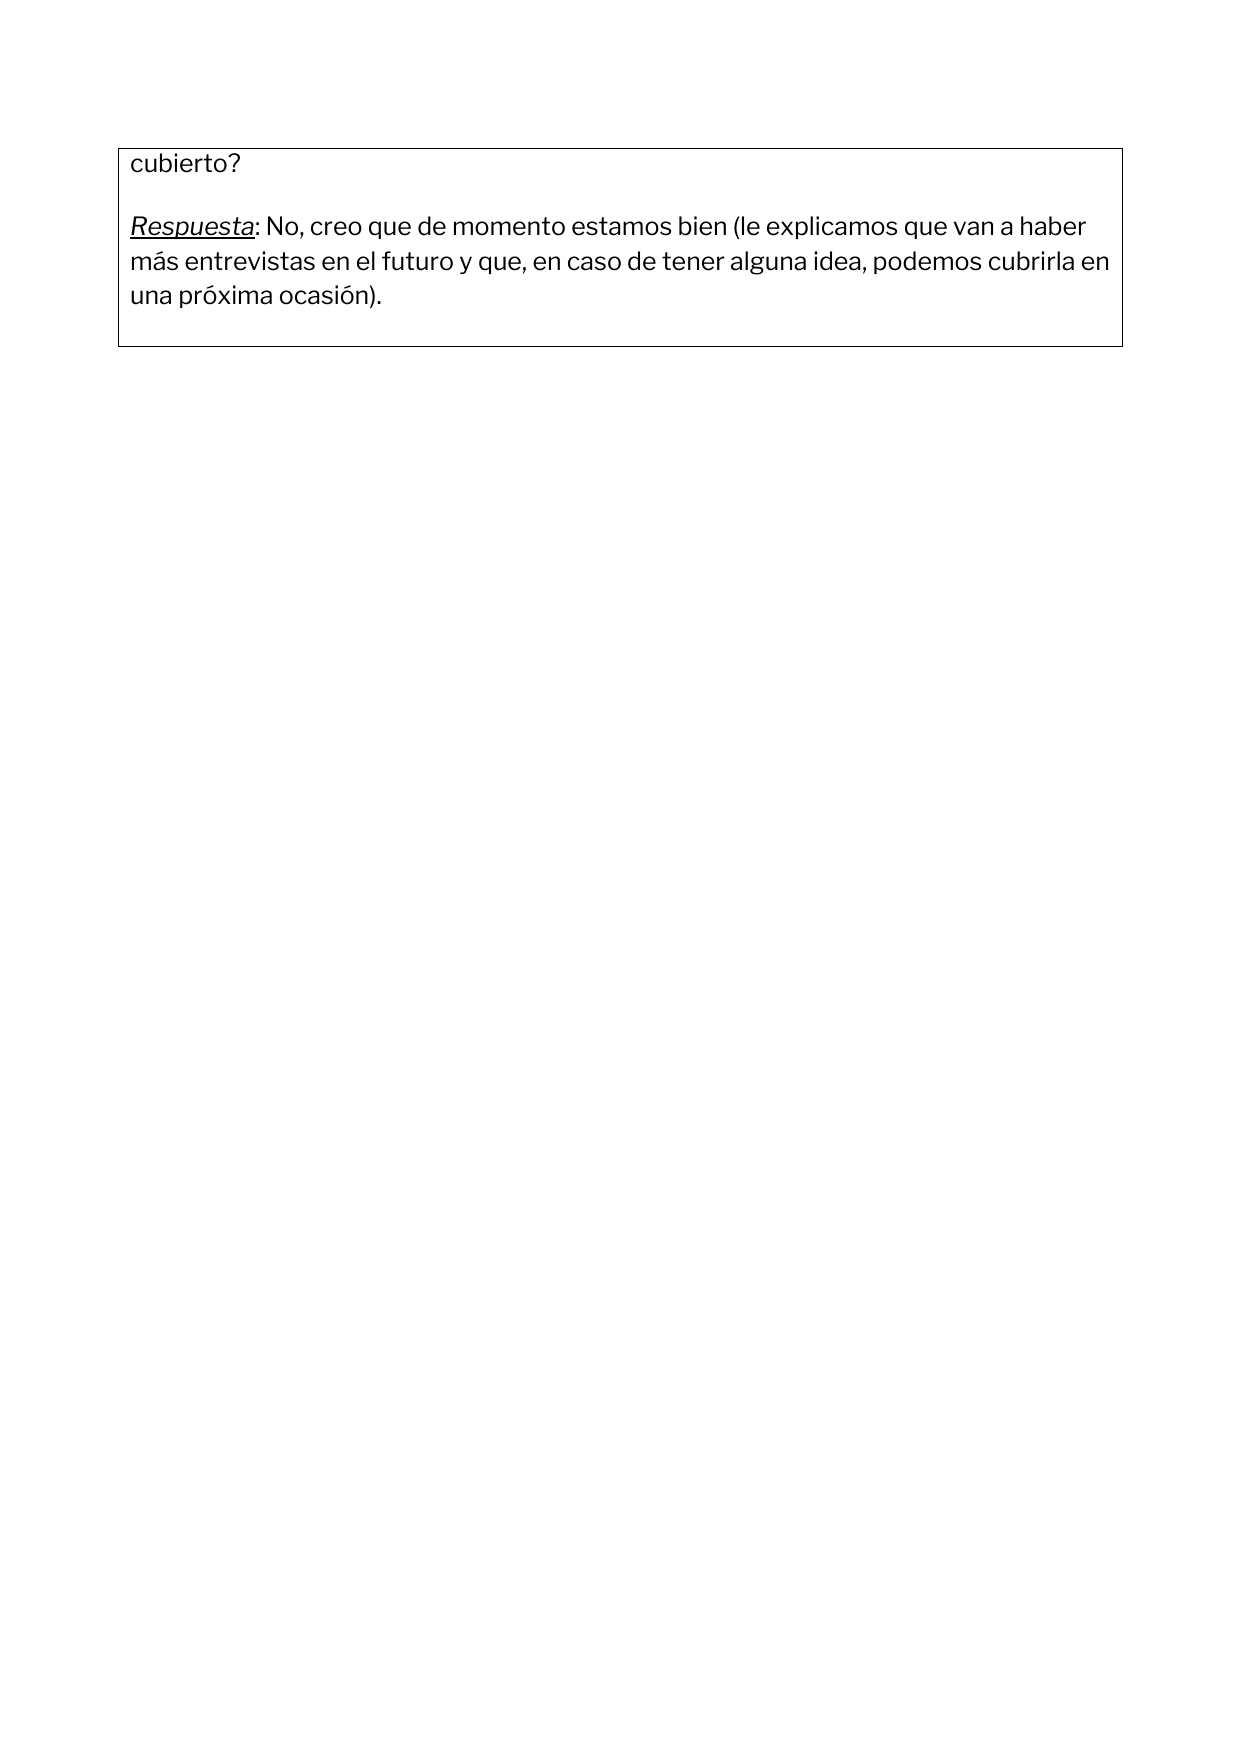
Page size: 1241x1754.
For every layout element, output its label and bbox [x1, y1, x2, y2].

table_cell [119, 149, 1122, 346]
